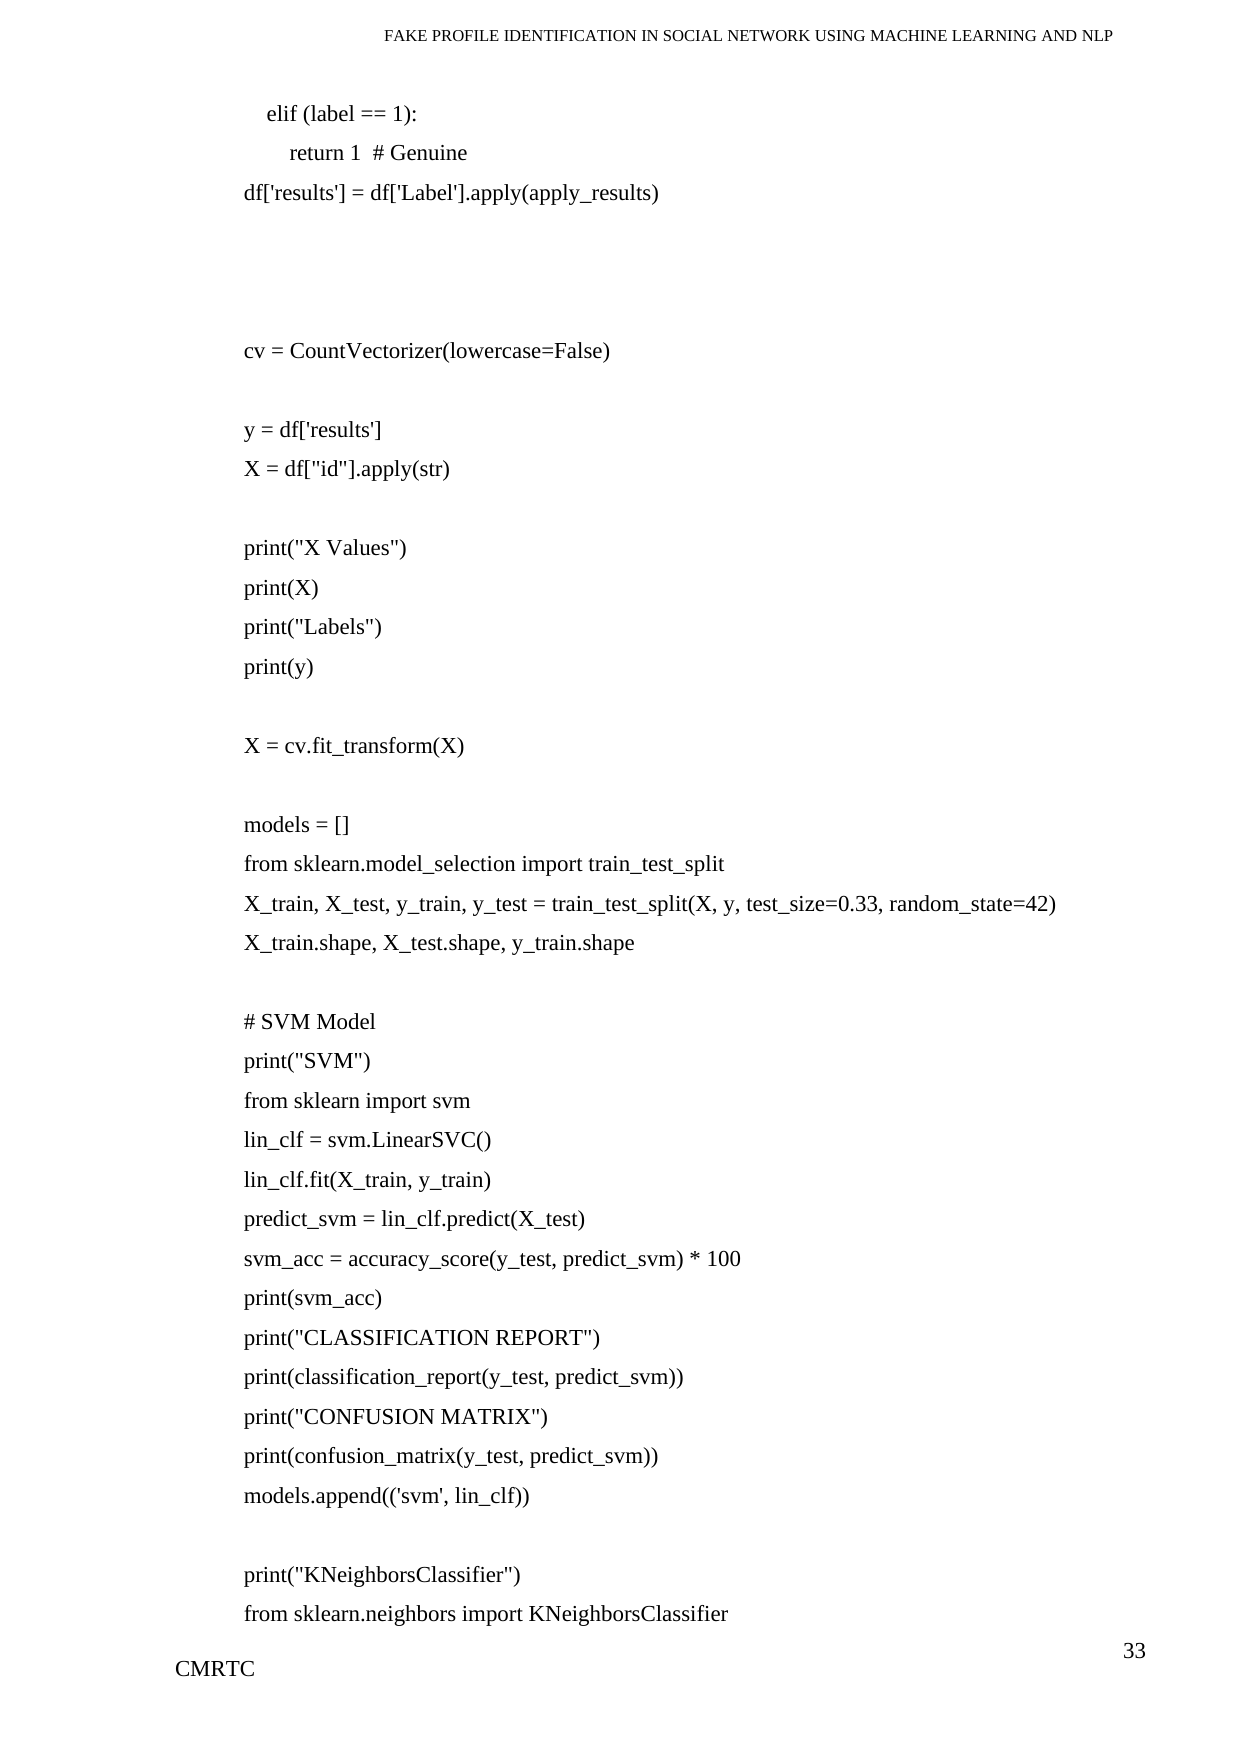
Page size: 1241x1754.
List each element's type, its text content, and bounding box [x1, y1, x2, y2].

text df['results'] = df['Label'].apply(apply_results) [175, 179, 1142, 205]
text lin_clf = svm.LinearSVC() [175, 1126, 1142, 1153]
text print(svm_acc) [175, 1284, 1142, 1311]
text print("CONFUSION MATRIX") [175, 1403, 1142, 1429]
text print("SVM") [175, 1047, 1142, 1074]
text elif (label == 1): [175, 100, 1142, 126]
text models.append(('svm', lin_clf)) [175, 1482, 1142, 1508]
text # SVM Model [175, 1008, 1142, 1034]
text X = df["id"].apply(str) [175, 455, 1142, 482]
text print(confusion_matrix(y_test, predict_svm)) [175, 1442, 1142, 1469]
text print(y) [175, 653, 1142, 679]
text return 1 # Genuine [175, 139, 1142, 166]
text print("X Values") [175, 534, 1142, 561]
text print("KNeighborsClassifier") [175, 1561, 1142, 1587]
text X_train.shape, X_test.shape, y_train.shape [175, 929, 1142, 955]
text print("Labels") [175, 613, 1142, 639]
text X_train, X_test, y_train, y_test = train_test_split(X, y, test_size=0.33, random_state=42) [175, 889, 1142, 916]
text from sklearn.neighbors import KNeighborsClassifier [175, 1600, 1142, 1627]
text from sklearn.model_selection import train_test_split [175, 850, 1142, 876]
text models = [] [175, 811, 1142, 837]
text svm_acc = accuracy_score(y_test, predict_svm) * 100 [175, 1245, 1142, 1271]
text X = cv.fit_transform(X) [175, 732, 1142, 758]
text print(classification_report(y_test, predict_svm)) [175, 1363, 1142, 1390]
text predict_svm = lin_clf.predict(X_test) [175, 1205, 1142, 1232]
text print(X) [175, 574, 1142, 600]
text print("CLASSIFICATION REPORT") [175, 1324, 1142, 1350]
text y = df['results'] [175, 416, 1142, 442]
text cv = CountVectorizer(lowercase=False) [175, 337, 1142, 363]
text from sklearn import svm [175, 1087, 1142, 1113]
text lin_clf.fit(X_train, y_train) [175, 1166, 1142, 1192]
